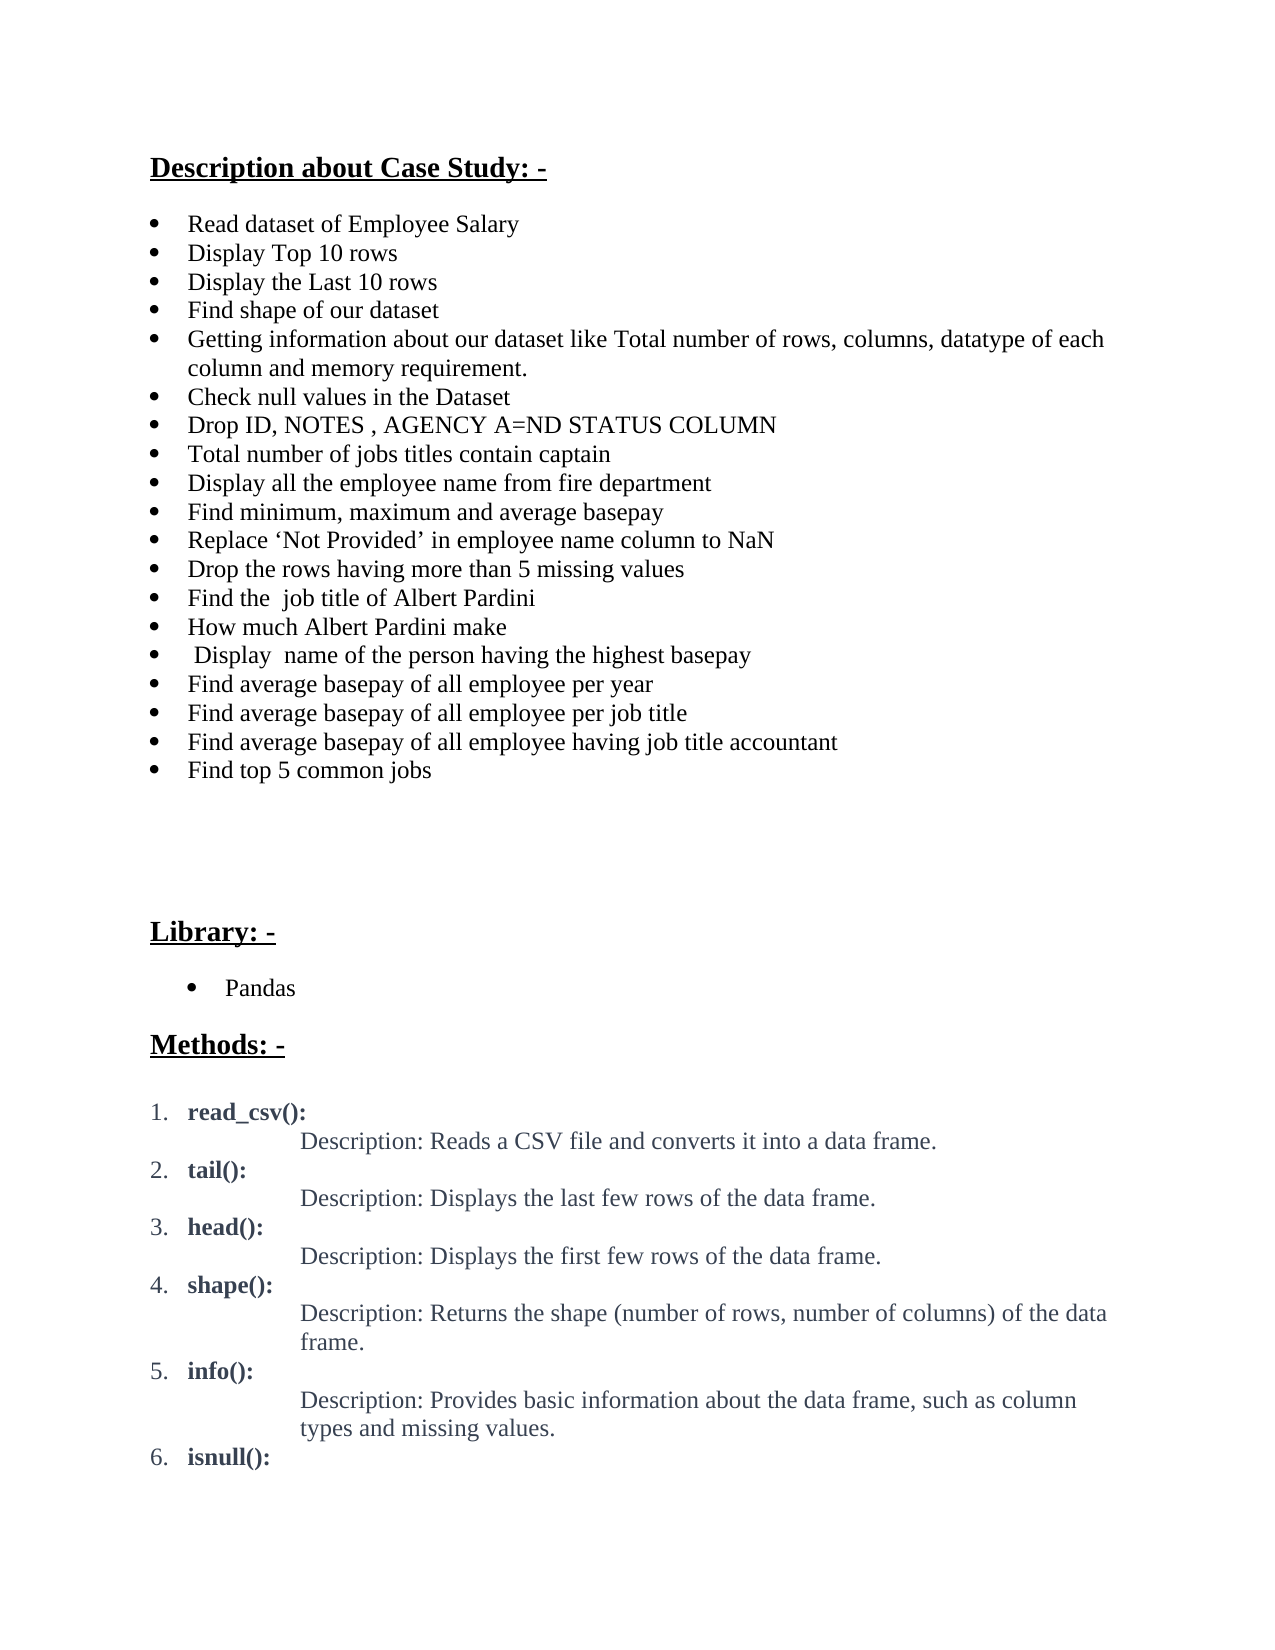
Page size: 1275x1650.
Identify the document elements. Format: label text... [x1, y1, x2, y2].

text Description: Reads a CSV file and converts it into a data frame. [300, 1126, 1125, 1155]
list tail(): [150, 1155, 1125, 1183]
list Display all the employee name from fire department [150, 468, 1125, 497]
list read_csv(): [150, 1097, 1125, 1126]
list Display name of the person having the highest basepay [150, 641, 1125, 669]
list Pandas [187, 973, 1125, 1002]
list Replace ‘Not Provided’ in employee name column to NaN [150, 526, 1125, 554]
text Description: Displays the first few rows of the data frame. [225, 1241, 1125, 1270]
list Find the job title of Albert Pardini [150, 583, 1125, 612]
list Getting information about our dataset like Total number of rows, columns, datatype of each column and memory requirement. [150, 324, 1125, 382]
list Find top 5 common jobs [150, 756, 1125, 784]
text Library: - [150, 914, 1125, 948]
list Find shape of our dataset [150, 296, 1125, 324]
list Display Top 10 rows [150, 238, 1125, 267]
list Check null values in the Dataset [150, 382, 1125, 411]
text Description about Case Study: - [150, 150, 1125, 183]
list Find minimum, maximum and average basepay [150, 497, 1125, 526]
list Total number of jobs titles contain captain [150, 439, 1125, 468]
list Read dataset of Employee Salary [150, 209, 1125, 238]
list Find average basepay of all employee per job title [150, 698, 1125, 727]
list head(): [150, 1212, 1125, 1241]
list Find average basepay of all employee per year [150, 669, 1125, 698]
list isnull(): [150, 1442, 1125, 1471]
list Find average basepay of all employee having job title accountant [150, 727, 1125, 756]
text Methods: - [150, 1027, 1125, 1061]
text Description: Displays the last few rows of the data frame. [225, 1183, 1125, 1212]
text Description: Returns the shape (number of rows, number of columns) of the data frame. [300, 1298, 1125, 1356]
list Display the Last 10 rows [150, 267, 1125, 296]
list Drop ID, NOTES , AGENCY A=ND STATUS COLUMN [150, 411, 1125, 439]
list info(): [150, 1356, 1125, 1385]
list shape(): [150, 1270, 1125, 1298]
text Description: Provides basic information about the data frame, such as column types and missing values. [300, 1385, 1125, 1442]
list Drop the rows having more than 5 missing values [150, 554, 1125, 583]
list How much Albert Pardini make [150, 612, 1125, 641]
